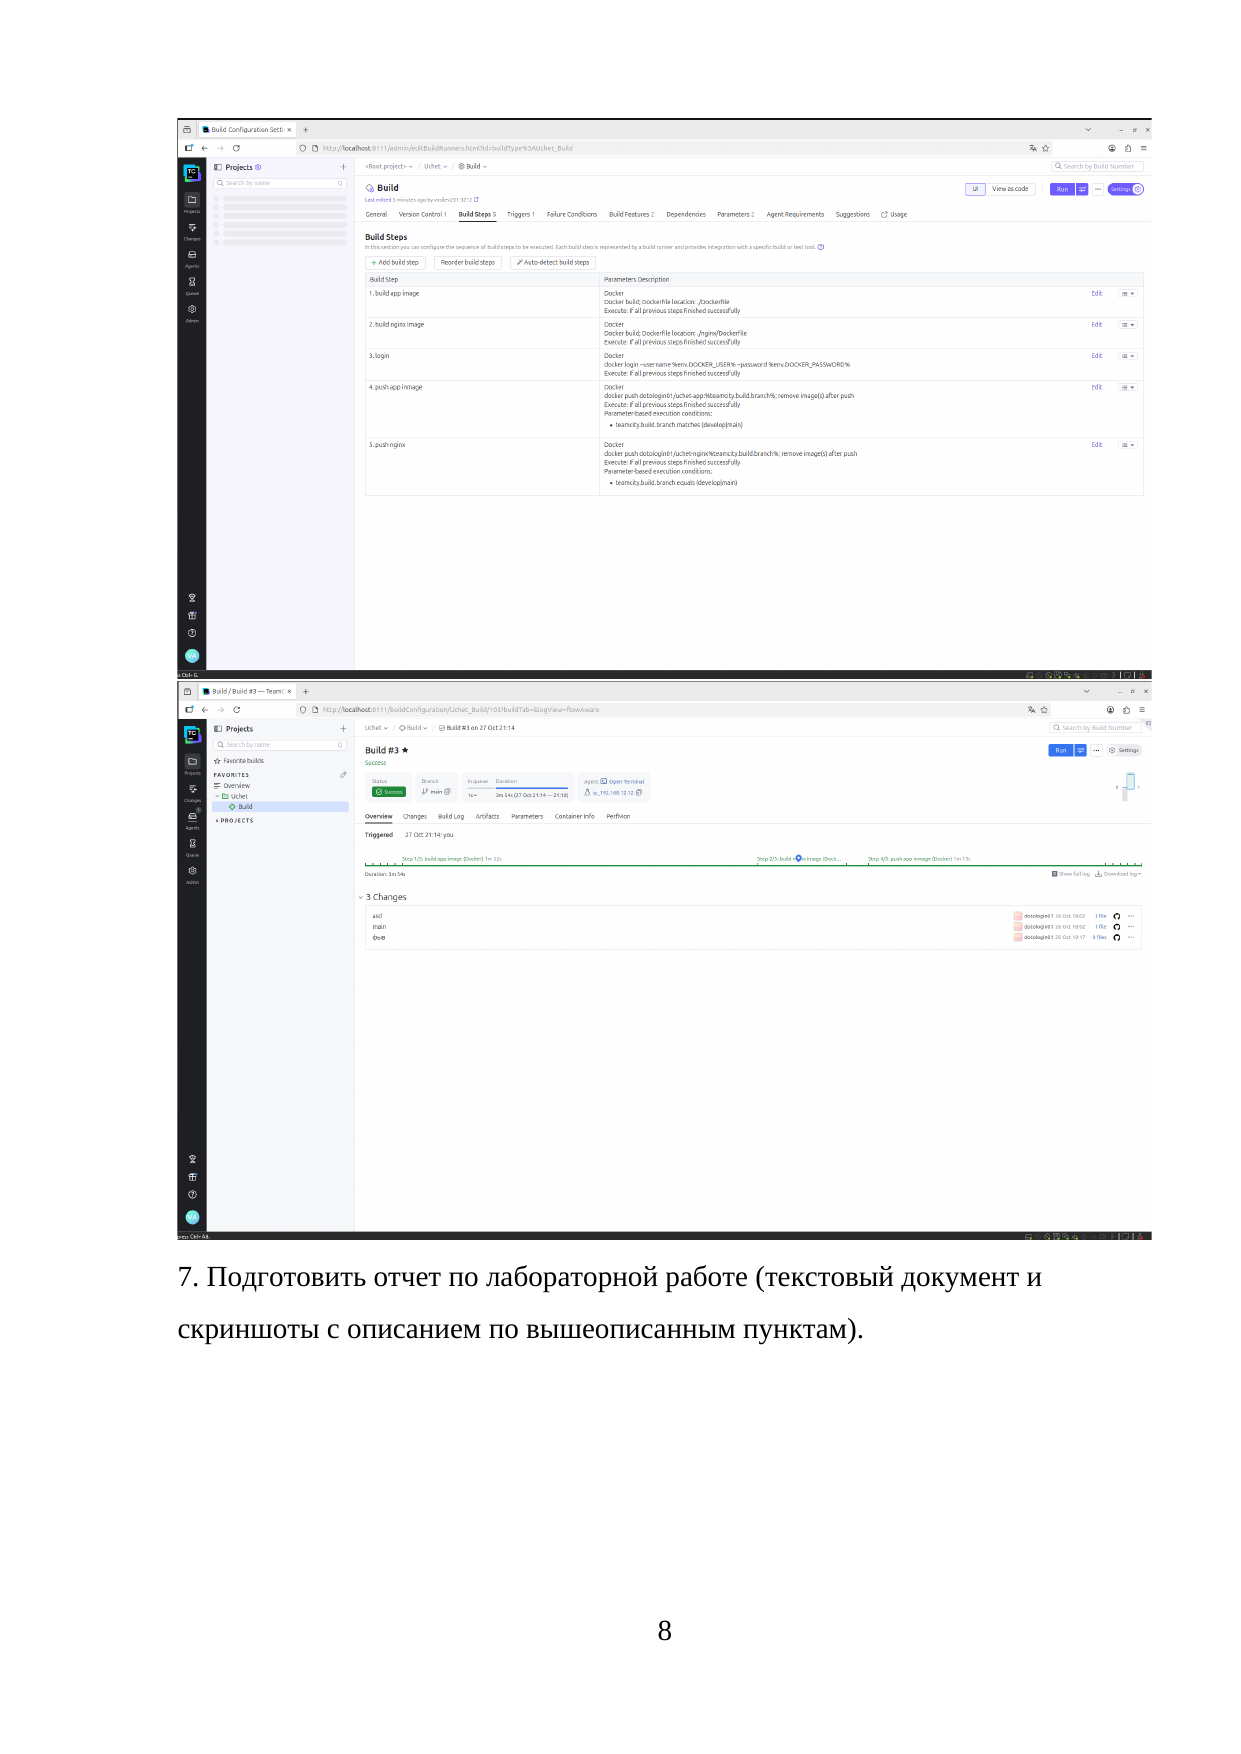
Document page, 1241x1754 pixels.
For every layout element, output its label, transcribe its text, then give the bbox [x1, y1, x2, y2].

picture [177, 118, 1152, 679]
picture [177, 681, 1152, 1240]
text 7. Подготовить отчет по лабораторной работе (текстовый документ и [177, 1259, 1152, 1292]
text скриншоты с описанием по вышеописанным пунктам). [177, 1311, 1152, 1345]
